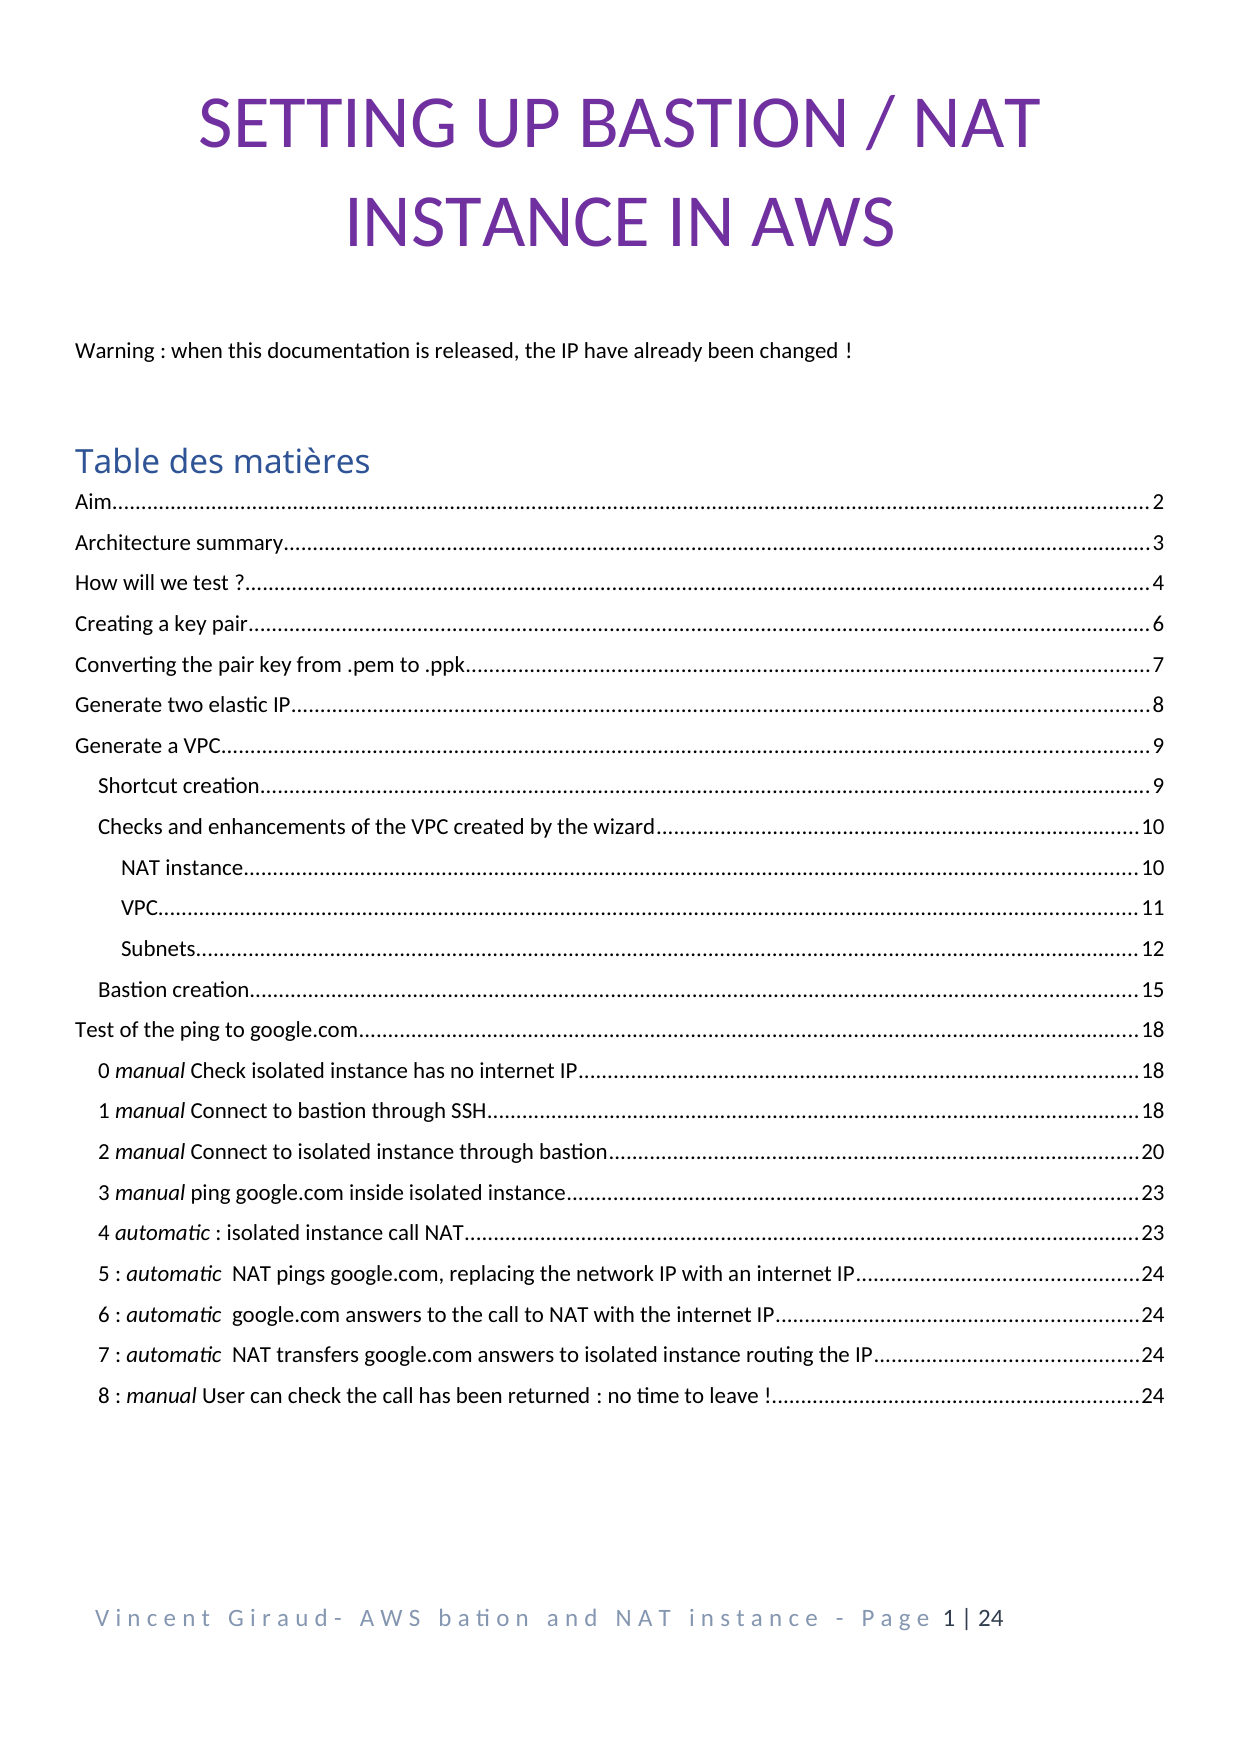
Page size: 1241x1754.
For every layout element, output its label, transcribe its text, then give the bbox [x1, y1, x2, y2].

text SETTING UP BASTION / NAT INSTANCE IN AWS [75, 75, 1165, 265]
text Warning : when this documentation is released, the IP have already been changed ! [75, 336, 1165, 364]
